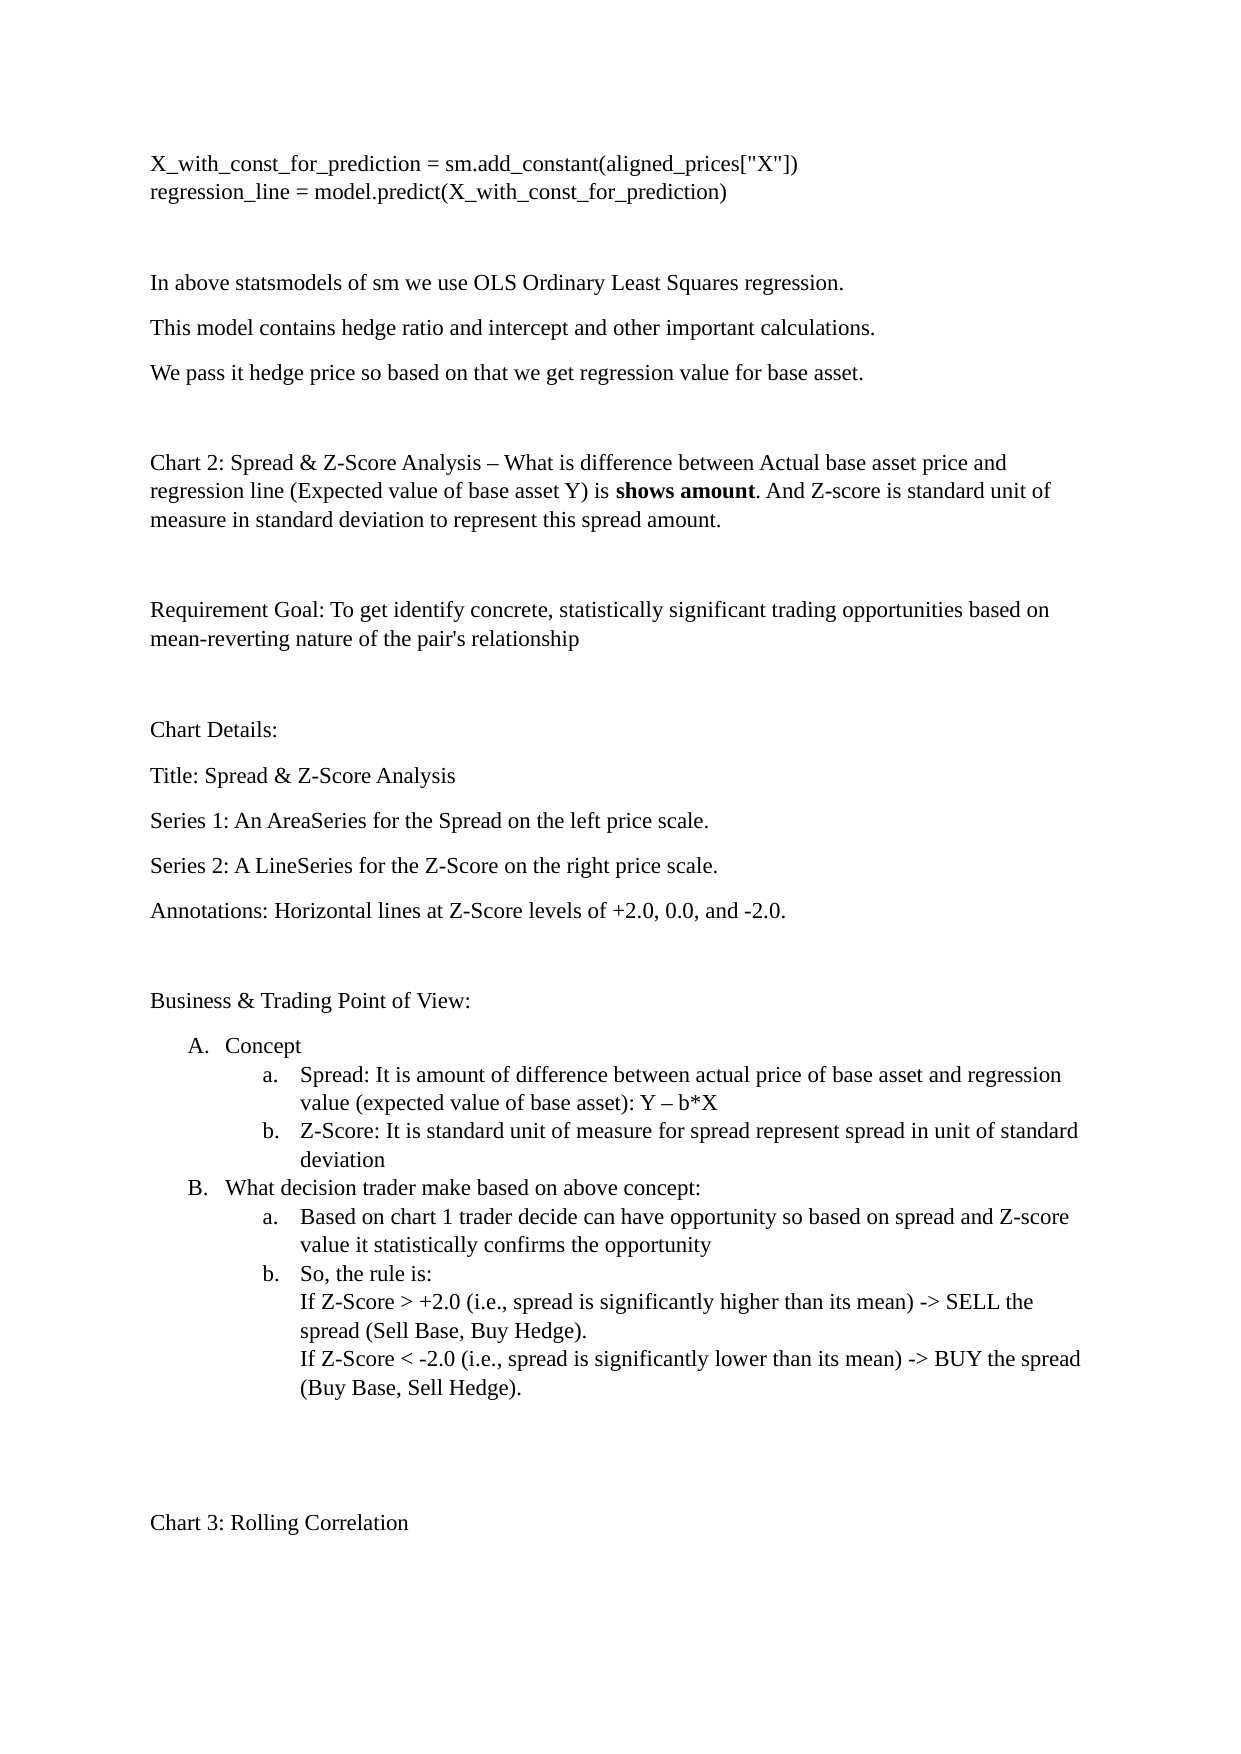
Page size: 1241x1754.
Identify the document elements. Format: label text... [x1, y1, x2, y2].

list Z-Score: It is standard unit of measure for spread represent spread in unit of standard deviation [262, 1118, 1090, 1172]
text Series 1: An AreaSeries for the Spread on the left price scale. [150, 807, 1090, 833]
list If Z-Score < -2.0 (i.e., spread is significantly lower than its mean) -> BUY the spread (Buy Base, Sell Hedge). [300, 1345, 1090, 1400]
text X_with_const_for_prediction = sm.add_constant(aligned_prices["X"]) regression_line = model.predict(X_with_const_for_prediction) [150, 150, 1090, 205]
list Spread: It is amount of difference between actual price of base asset and regression value (expected value of base asset): Y – b*X [262, 1061, 1090, 1116]
text Annotations: Horizontal lines at Z-Score levels of +2.0, 0.0, and -2.0. [150, 897, 1090, 923]
text We pass it hedge price so based on that we get regression value for base asset. [150, 359, 1090, 385]
text Chart Details: [150, 717, 1090, 743]
list What decision trader make based on above concept: [187, 1174, 1090, 1201]
text This model contains hedge ratio and intercept and other important calculations. [150, 314, 1090, 340]
list Concept [187, 1032, 1090, 1059]
text Series 2: A LineSeries for the Z-Score on the right price scale. [150, 852, 1090, 878]
list If Z-Score > +2.0 (i.e., spread is significantly higher than its mean) -> SELL the spread (Sell Base, Buy Hedge). [300, 1288, 1090, 1343]
list Based on chart 1 trader decide can have opportunity so based on spread and Z-score value it statistically confirms the opportunity [262, 1203, 1090, 1258]
text Chart 2: Spread & Z-Score Analysis – What is difference between Actual base asset price and regression line (Expected value of base asset Y) is shows amount. And Z-score is standard unit of measure in standard deviation to represent this spread amount. [150, 449, 1090, 532]
text Title: Spread & Z-Score Analysis [150, 762, 1090, 788]
text Business & Trading Point of View: [150, 987, 1090, 1013]
text Chart 3: Rolling Correlation [150, 1509, 1090, 1535]
list So, the rule is: [262, 1260, 1090, 1286]
text In above statsmodels of sm we use OLS Ordinary Least Squares regression. [150, 269, 1090, 295]
text Requirement Goal: To get identify concrete, statistically significant trading opportunities based on mean-reverting nature of the pair's relationship [150, 596, 1090, 651]
